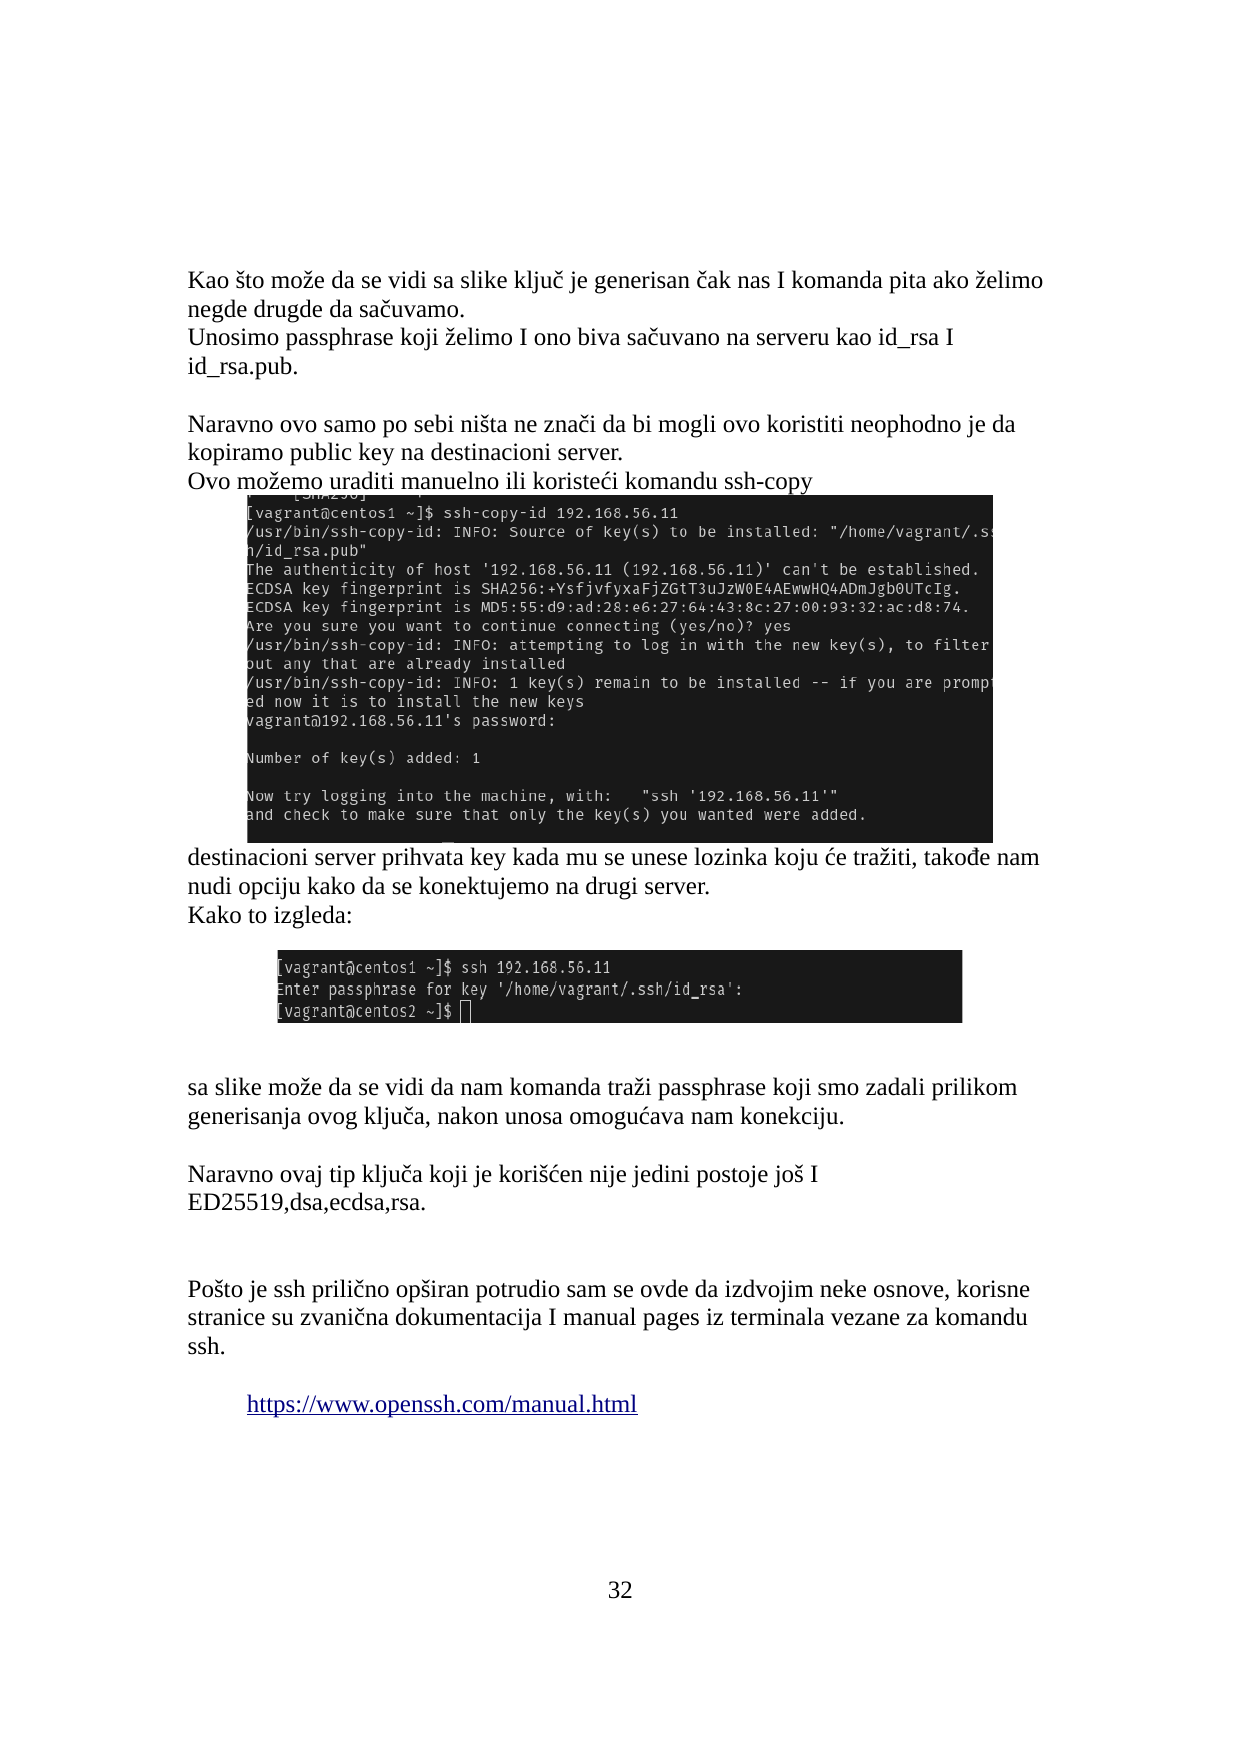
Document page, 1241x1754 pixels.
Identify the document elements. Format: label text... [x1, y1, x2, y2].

text Unosimo passphrase koji želimo I ono biva sačuvano na serveru kao id_rsa I id_rsa.pub. [187, 322, 1053, 380]
text Kako to izgleda: [187, 900, 1053, 929]
picture [247, 495, 993, 843]
text Naravno ovo samo po sebi ništa ne znači da bi mogli ovo koristiti neophodno je da kopiramo public key na destinacioni server. [187, 409, 1053, 466]
text Ovo možemo uraditi manuelno ili koristeći komandu ssh-copy [187, 466, 1053, 495]
text Naravno ovaj tip ključa koji je korišćen nije jedini postoje još I ED25519,dsa,ecdsa,rsa. [187, 1159, 1053, 1216]
text destinacioni server prihvata key kada mu se unese lozinka koju će tražiti, takođe nam nudi opciju kako da se konektujemo na drugi server. [187, 840, 1053, 900]
text https://www.openssh.com/manual.html [247, 1389, 994, 1417]
text Kao što može da se vidi sa slike ključ je generisan čak nas I komanda pita ako želimo negde drugde da sačuvamo. [187, 265, 1053, 322]
text Pošto je ssh prilično opširan potrudio sam se ovde da izdvojim neke osnove, korisne stranice su zvanična dokumentacija I manual pages iz terminala vezane za komandu ssh. [187, 1274, 1053, 1360]
text sa slike može da se vidi da nam komanda traži passphrase koji smo zadali prilikom generisanja ovog ključa, nakon unosa omogućava nam konekciju. [187, 1072, 1053, 1130]
picture [277, 950, 963, 1023]
